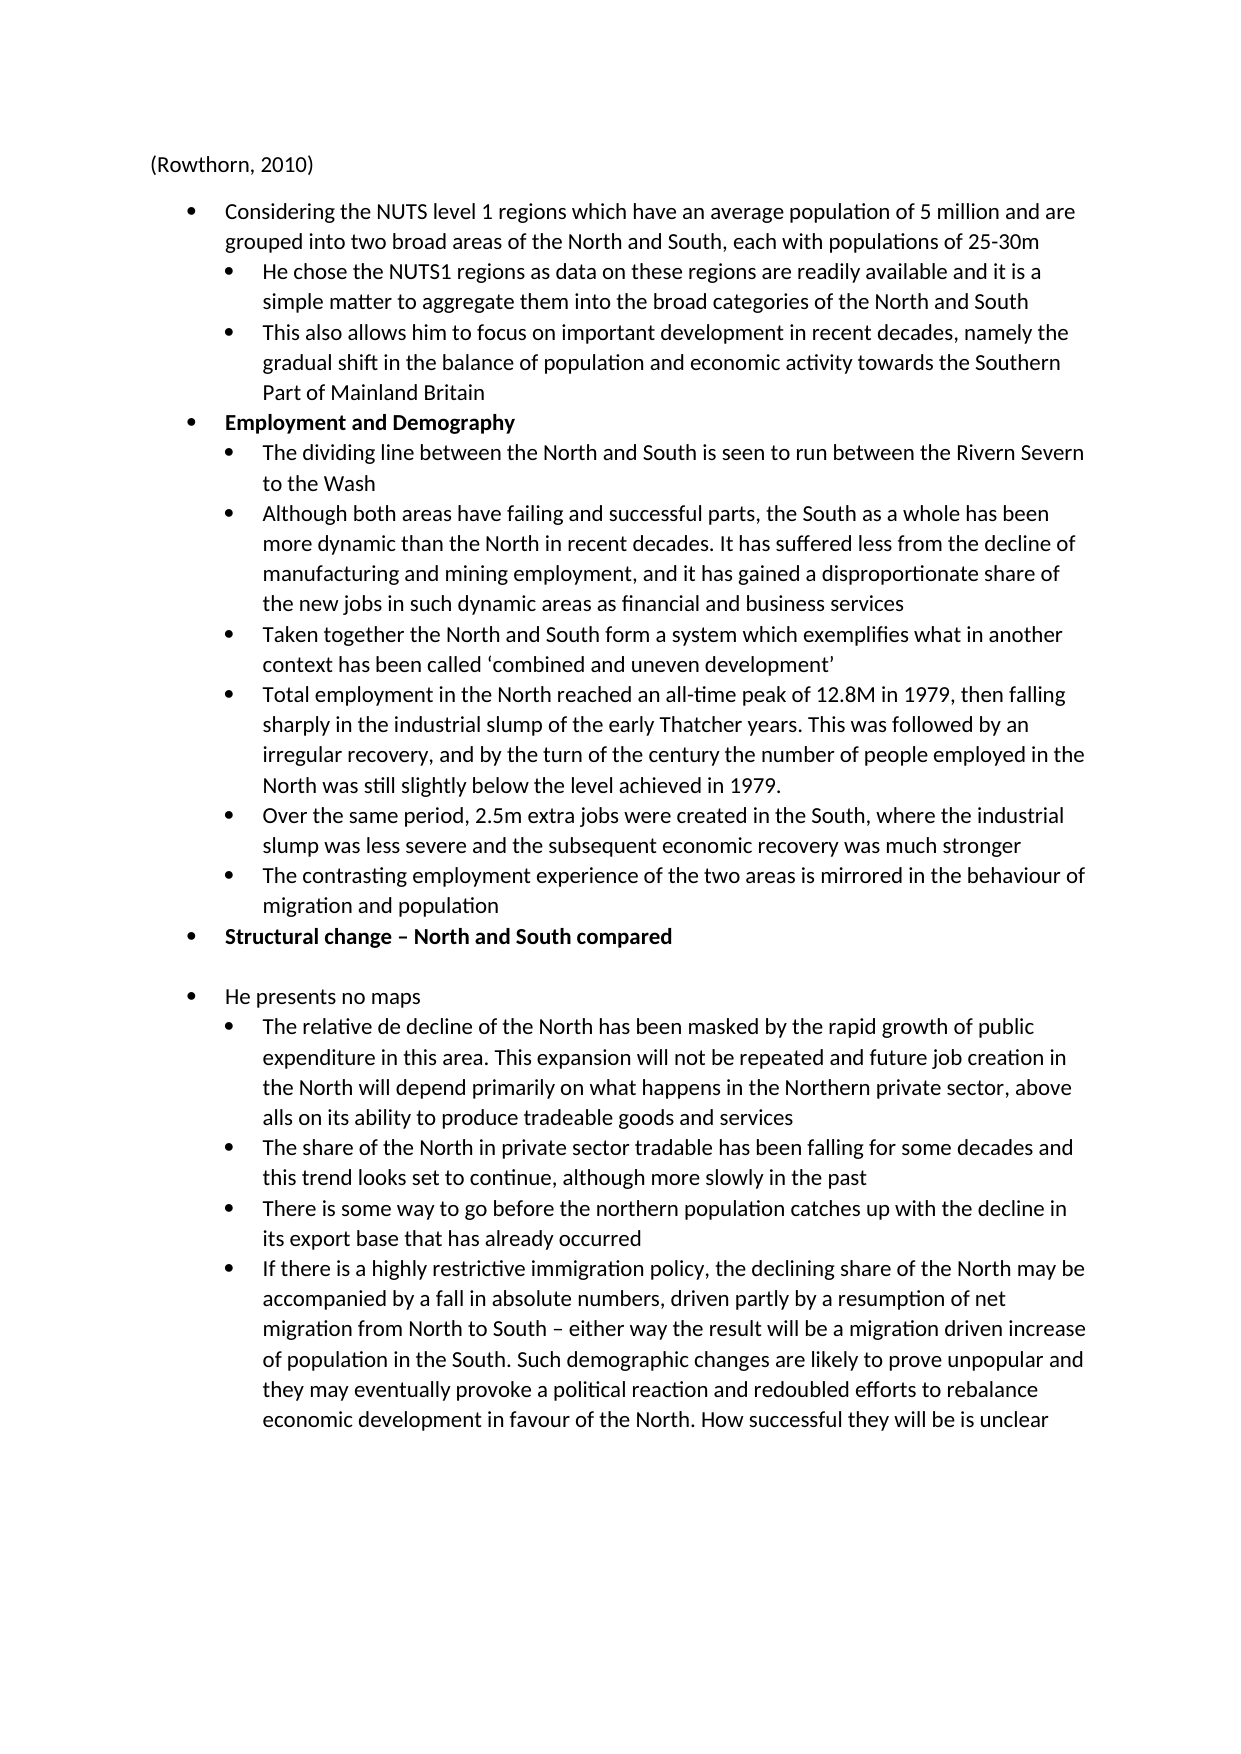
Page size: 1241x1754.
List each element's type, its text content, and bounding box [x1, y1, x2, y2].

list The dividing line between the North and South is seen to run between the Rivern Severn to the Wash [225, 438, 1090, 497]
list Considering the NUTS level 1 regions which have an average population of 5 million and are grouped into two broad areas of the North and South, each with populations of 25-30m [187, 197, 1090, 255]
list This also allows him to focus on important development in recent decades, namely the gradual shift in the balance of population and economic activity towards the Southern Part of Mainland Britain [225, 318, 1090, 406]
list Over the same period, 2.5m extra jobs were created in the South, where the industrial slump was less severe and the subsequent economic recovery was much stronger [225, 801, 1090, 859]
list He chose the NUTS1 regions as data on these regions are readily available and it is a simple matter to aggregate them into the broad categories of the North and South [225, 257, 1090, 316]
list Total employment in the North reached an all-time peak of 12.8M in 1979, then falling sharply in the industrial slump of the early Thatcher years. This was followed by an irregular recovery, and by the turn of the century the number of people employed in the North was still slightly below the level achieved in 1979. [225, 680, 1090, 799]
list The contrasting employment experience of the two areas is mirrored in the behaviour of migration and population [225, 861, 1090, 920]
list The relative de decline of the North has been masked by the rapid growth of public expenditure in this area. This expansion will not be repeated and future job creation in the North will depend primarily on what happens in the Northern private sector, above alls on its ability to produce tradeable goods and services [225, 1012, 1090, 1131]
list He presents no maps [187, 982, 1090, 1010]
list Structural change – North and South compared [187, 922, 1090, 950]
list Employment and Demography [187, 408, 1090, 436]
list There is some way to go before the northern population catches up with the decline in its export base that has already occurred [225, 1194, 1090, 1252]
list If there is a highly restrictive immigration policy, the declining share of the North may be accompanied by a fall in absolute numbers, driven partly by a resumption of net migration from North to South – either way the result will be a migration driven increase of population in the South. Such demographic changes are likely to prove unpopular and they may eventually provoke a political reaction and redoubled efforts to rebalance economic development in favour of the North. How successful they will be is unclear [225, 1254, 1090, 1433]
list The share of the North in private sector tradable has been falling for some decades and this trend looks set to continue, although more slowly in the past [225, 1133, 1090, 1192]
list Although both areas have failing and successful parts, the South as a whole has been more dynamic than the North in recent decades. It has suffered less from the decline of manufacturing and mining employment, and it has gained a disproportionate share of the new jobs in such dynamic areas as financial and business services [225, 499, 1090, 618]
list Taken together the North and South form a system which exemplifies what in another context has been called ‘combined and uneven development’ [225, 620, 1090, 678]
